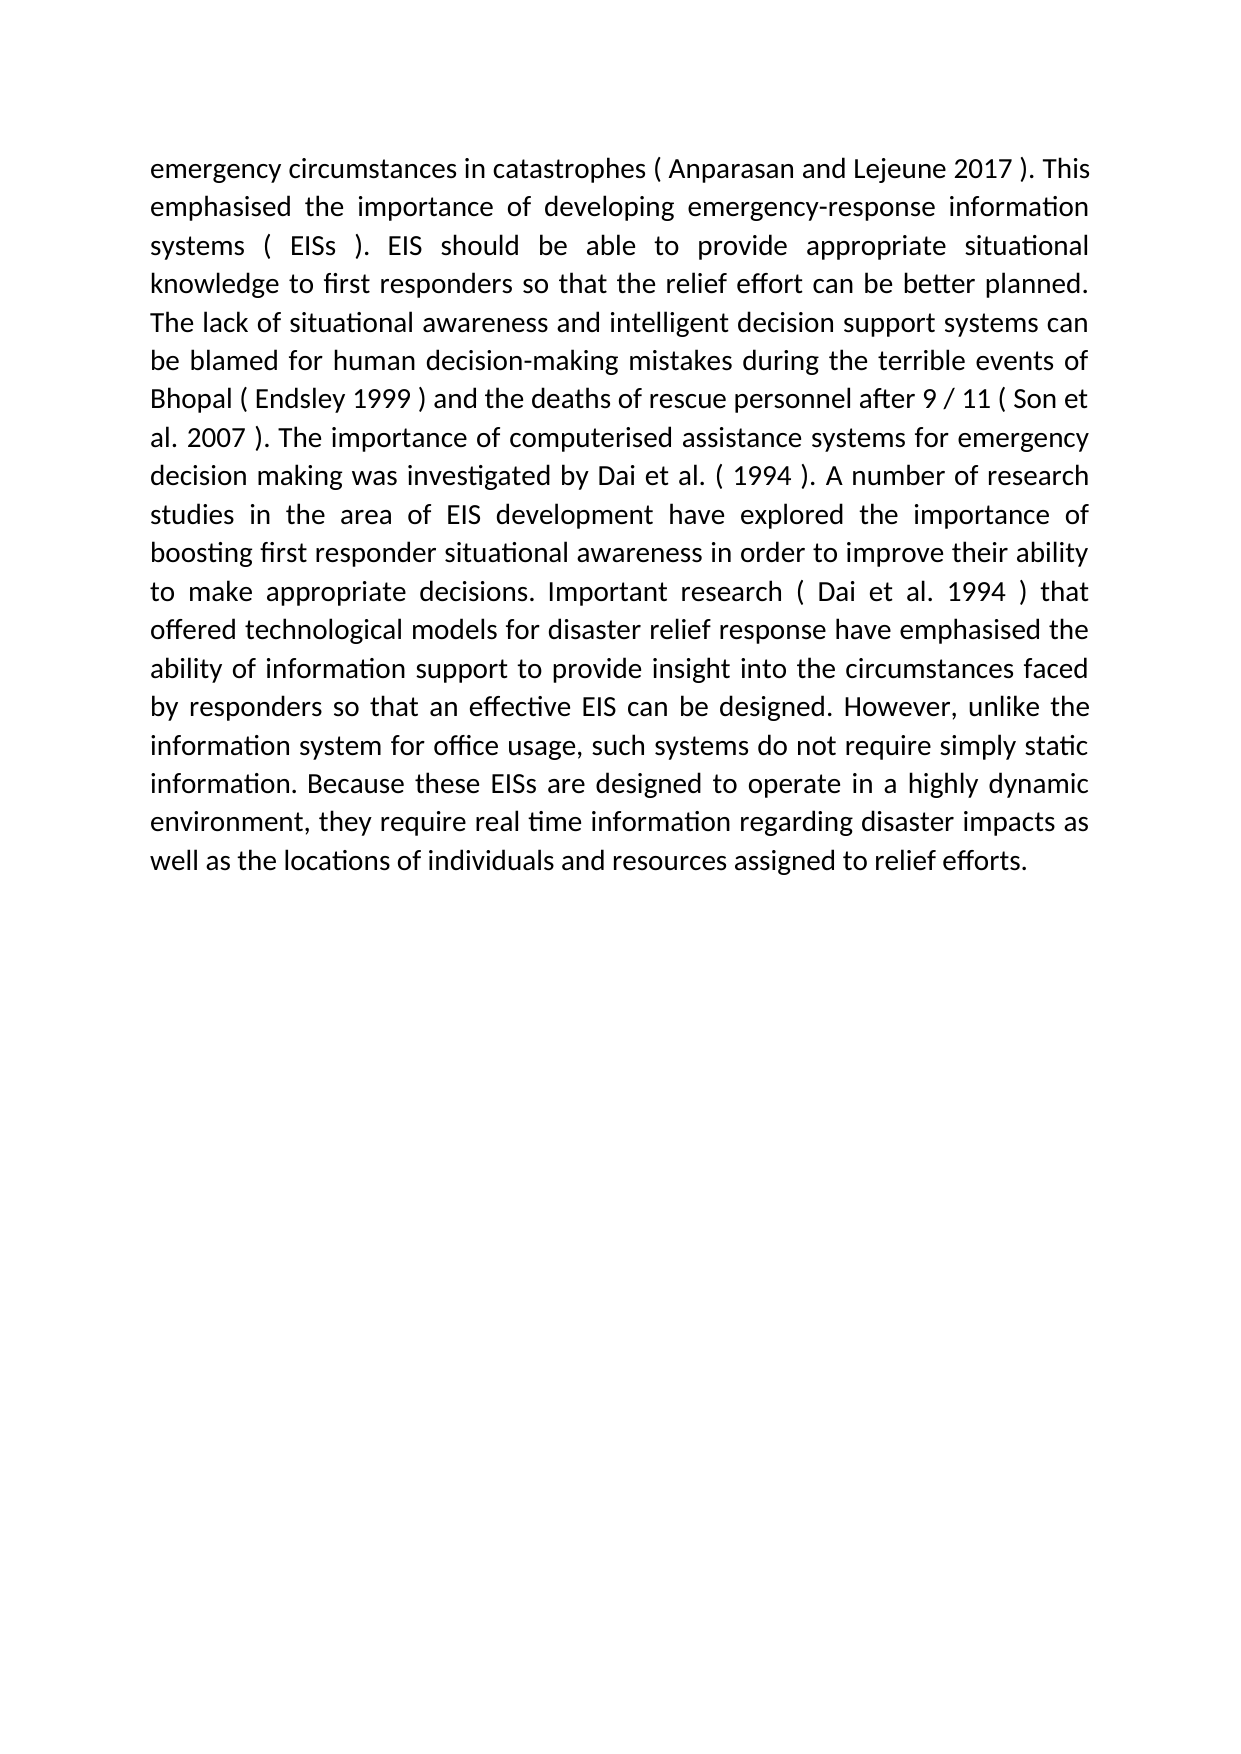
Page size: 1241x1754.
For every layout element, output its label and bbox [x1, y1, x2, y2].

text [150, 150, 1090, 877]
